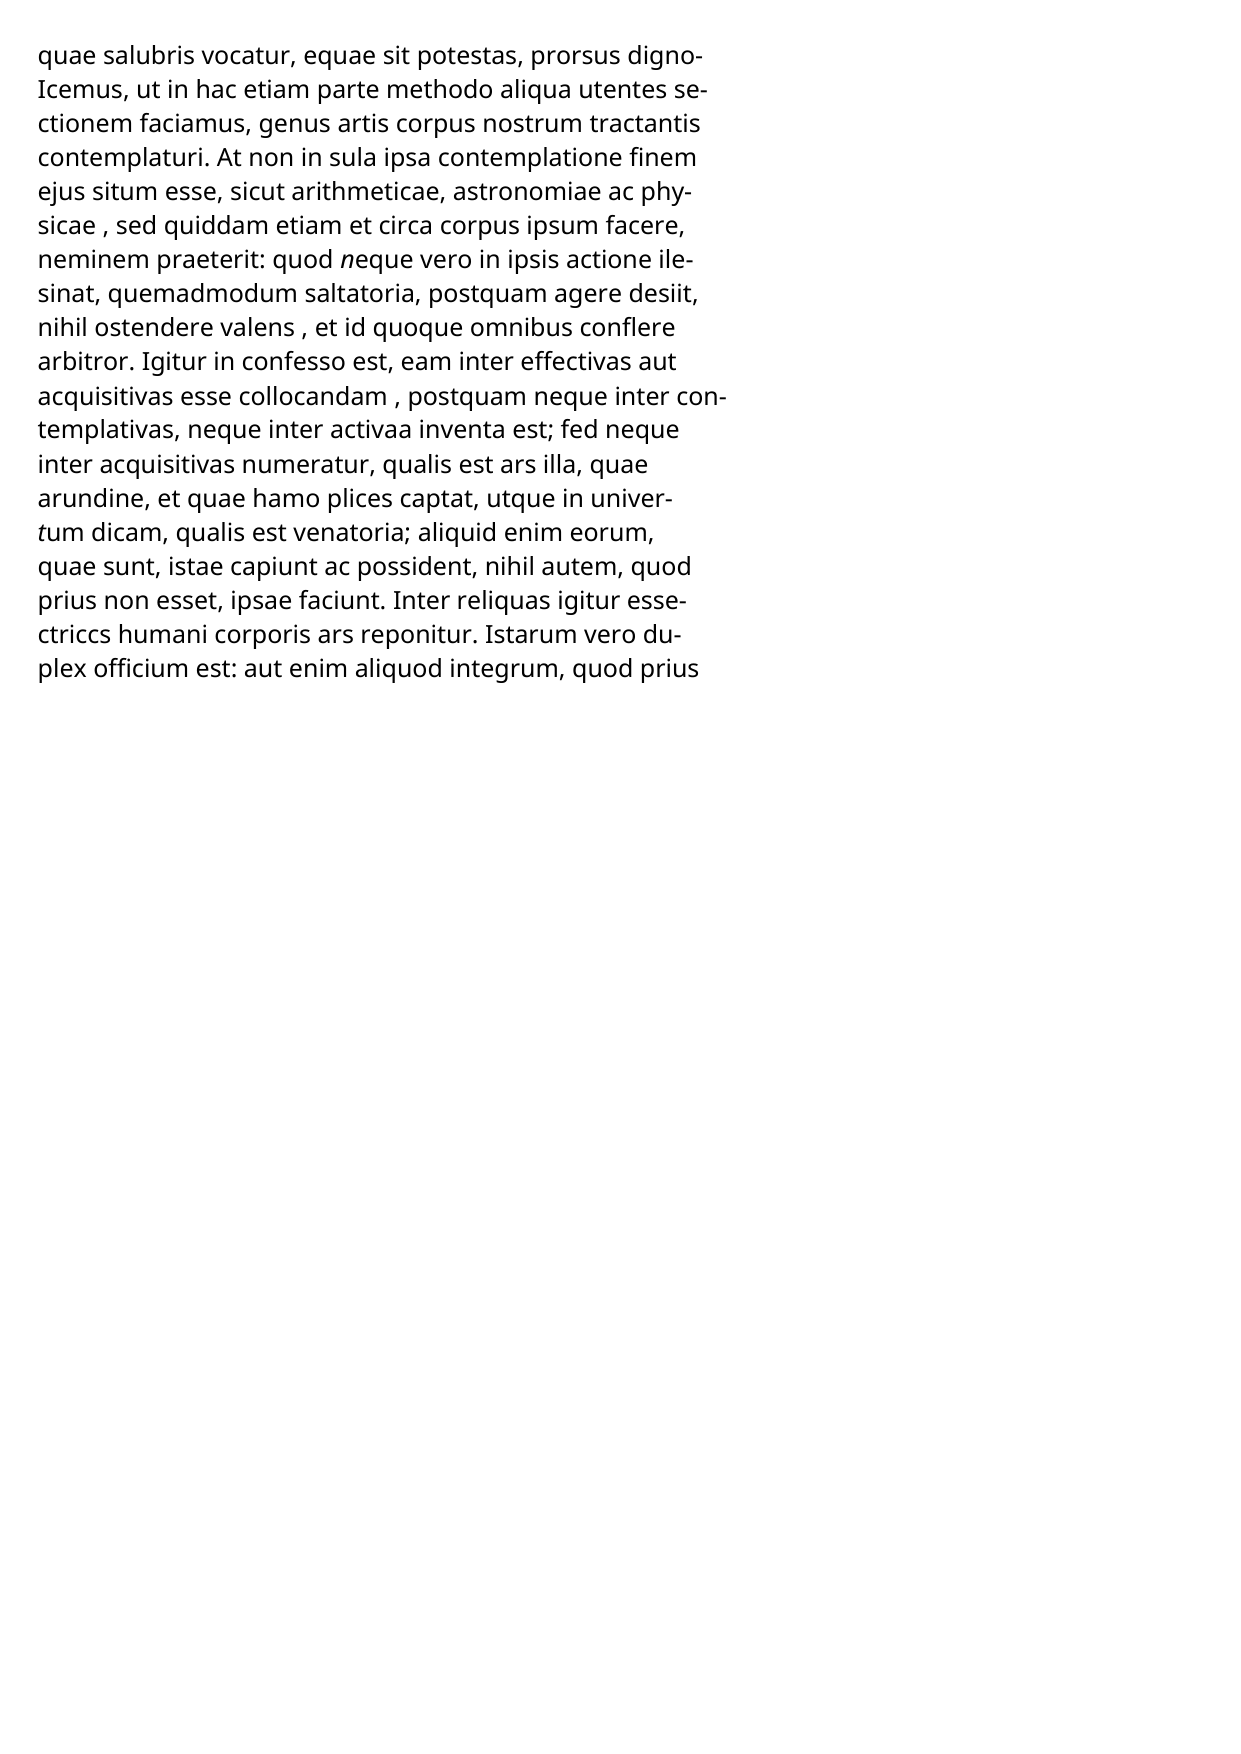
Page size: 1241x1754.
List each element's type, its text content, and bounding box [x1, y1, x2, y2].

text quae salubris vocatur, equae sit potestas, prorsus digno- Icemus, ut in hac etiam parte methodo aliqua utentes se- ctionem faciamus, genus artis corpus nostrum tractantis contemplaturi. At non in sula ipsa contemplatione finem ejus situm esse, sicut arithmeticae, astronomiae ac phy- sicae , sed quiddam etiam et circa corpus ipsum facere, neminem praeterit: quod neque vero in ipsis actione ile- sinat, quemadmodum saltatoria, postquam agere desiit, nihil ostendere valens , et id quoque omnibus conflere arbitror. Igitur in confesso est, eam inter effectivas aut acquisitivas esse collocandam , postquam neque inter con- templativas, neque inter activaa inventa est; fed neque inter acquisitivas numeratur, qualis est ars illa, quae arundine, et quae hamo plices captat, utque in univer- tum dicam, qualis est venatoria; aliquid enim eorum, quae sunt, istae capiunt ac possident, nihil autem, quod prius non esset, ipsae faciunt. Inter reliquas igitur esse- ctriccs humani corporis ars reponitur. Istarum vero du- plex officium est: aut enim aliquod integrum, quod prius [37, 37, 1203, 685]
